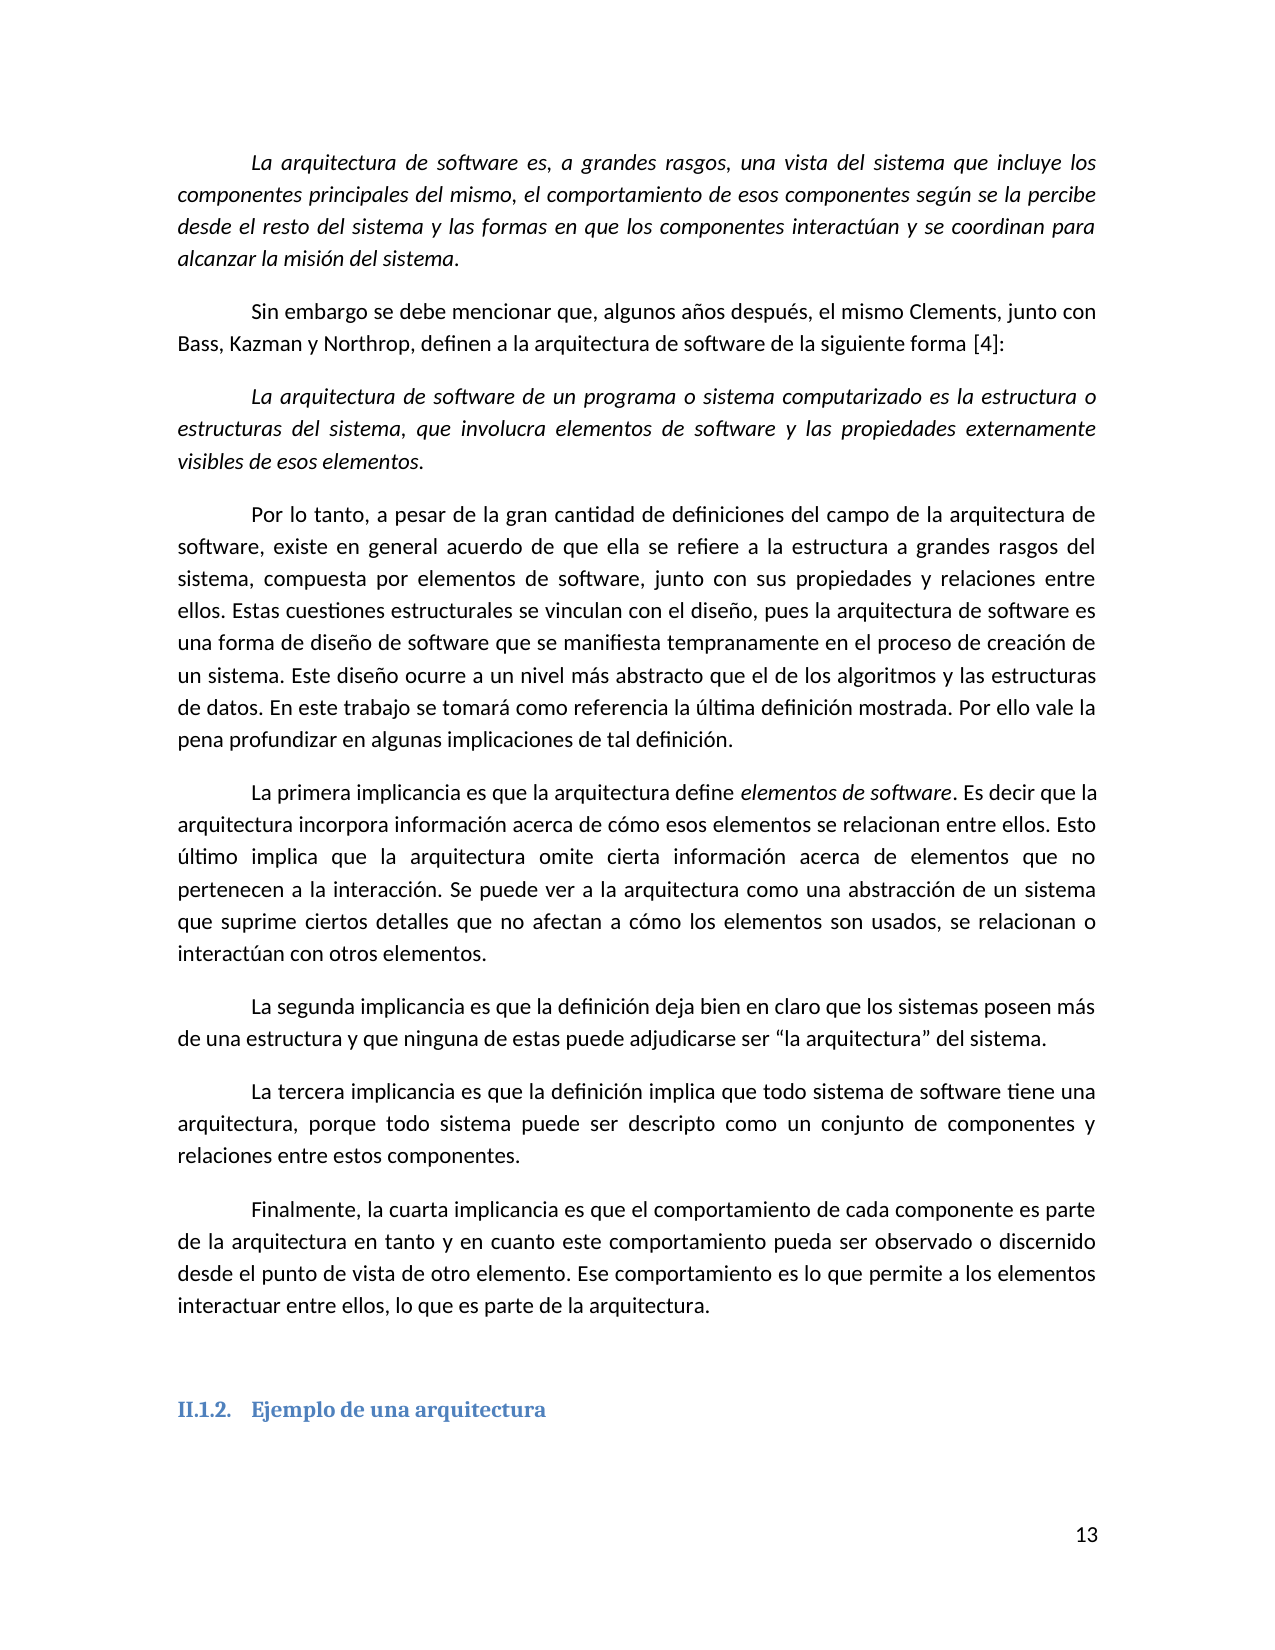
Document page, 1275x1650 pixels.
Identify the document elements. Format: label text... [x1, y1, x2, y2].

text Por lo tanto, a pesar de la gran cantidad de definiciones del campo de la arquitectura de software, existe en general acuerdo de que ella se refiere a la estructura a grandes rasgos del sistema, compuesta por elementos de software, junto con sus propiedades y relaciones entre ellos. Estas cuestiones estructurales se vinculan con el diseño, pues la arquitectura de software es una forma de diseño de software que se manifiesta tempranamente en el proceso de creación de un sistema. Este diseño ocurre a un nivel más abstracto que el de los algoritmos y las estructuras de datos. En este trabajo se tomará como referencia la última definición mostrada. Por ello vale la pena profundizar en algunas implicaciones de tal definición. [177, 500, 1098, 753]
text La segunda implicancia es que la definición deja bien en claro que los sistemas poseen más de una estructura y que ninguna de estas puede adjudicarse ser “la arquitectura” del sistema. [177, 992, 1098, 1052]
text La arquitectura de software de un programa o sistema computarizado es la estructura o estructuras del sistema, que involucra elementos de software y las propiedades externamente visibles de esos elementos. [177, 382, 1098, 475]
text La primera implicancia es que la arquitectura define elementos de software. Es decir que la arquitectura incorpora información acerca de cómo esos elementos se relacionan entre ellos. Esto último implica que la arquitectura omite cierta información acerca de elementos que no pertenecen a la interacción. Se puede ver a la arquitectura como una abstracción de un sistema que suprime ciertos detalles que no afectan a cómo los elementos son usados, se relacionan o interactúan con otros elementos. [177, 778, 1098, 967]
text Sin embargo se debe mencionar que, algunos años después, el mismo Clements, junto con Bass, Kazman y Northrop, definen a la arquitectura de software de la siguiente forma : [177, 297, 1098, 357]
text Finalmente, la cuarta implicancia es que el comportamiento de cada componente es parte de la arquitectura en tanto y en cuanto este comportamiento pueda ser observado o discernido desde el punto de vista de otro elemento. Ese comportamiento es lo que permite a los elementos interactuar entre ellos, lo que es parte de la arquitectura. [177, 1195, 1098, 1319]
text La tercera implicancia es que la definición implica que todo sistema de software tiene una arquitectura, porque todo sistema puede ser descripto como un conjunto de componentes y relaciones entre estos componentes. [177, 1077, 1098, 1170]
text La arquitectura de software es, a grandes rasgos, una vista del sistema que incluye los componentes principales del mismo, el comportamiento de esos componentes según se la percibe desde el resto del sistema y las formas en que los componentes interactúan y se coordinan para alcanzar la misión del sistema. [177, 148, 1098, 272]
subtitle Ejemplo de una arquitectura [177, 1397, 1098, 1424]
